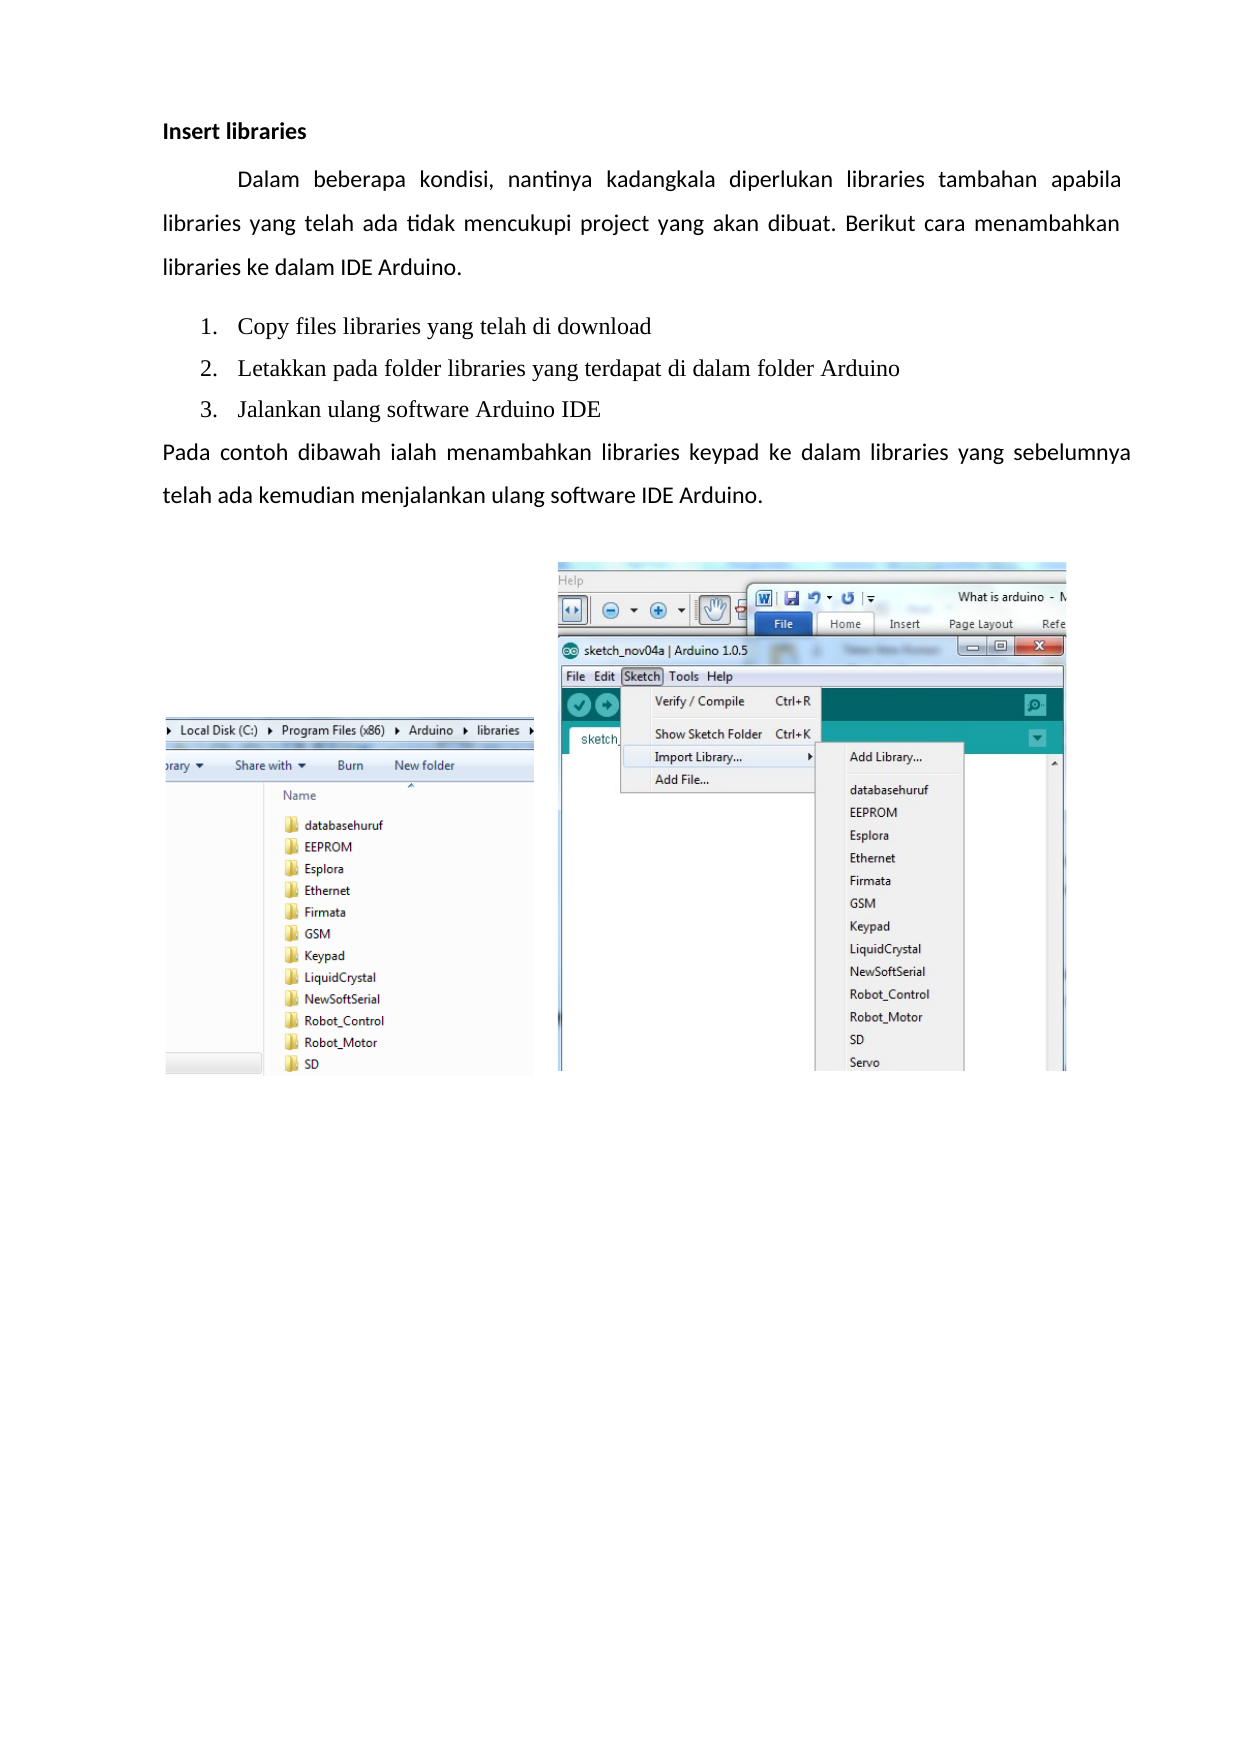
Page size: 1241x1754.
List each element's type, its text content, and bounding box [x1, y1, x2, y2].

picture [557, 562, 1067, 1071]
text Insert libraries [162, 116, 1134, 145]
list Copy files libraries yang telah di download [200, 312, 1134, 340]
list Letakkan pada folder libraries yang terdapat di dalam folder Arduino [200, 354, 1134, 381]
list Jalankan ulang software Arduino IDE [200, 395, 1134, 423]
text Dalam beberapa kondisi, nantinya kadangkala diperlukan libraries tambahan apabila libraries yang telah ada tidak mencukupi project yang akan dibuat. Berikut cara menambahkan libraries ke dalam IDE Arduino. [162, 164, 1122, 281]
text Pada contoh dibawah ialah menambahkan libraries keypad ke dalam libraries yang sebelumnya telah ada kemudian menjalankan ulang software IDE Arduino. [162, 437, 1134, 510]
picture [165, 717, 534, 1076]
